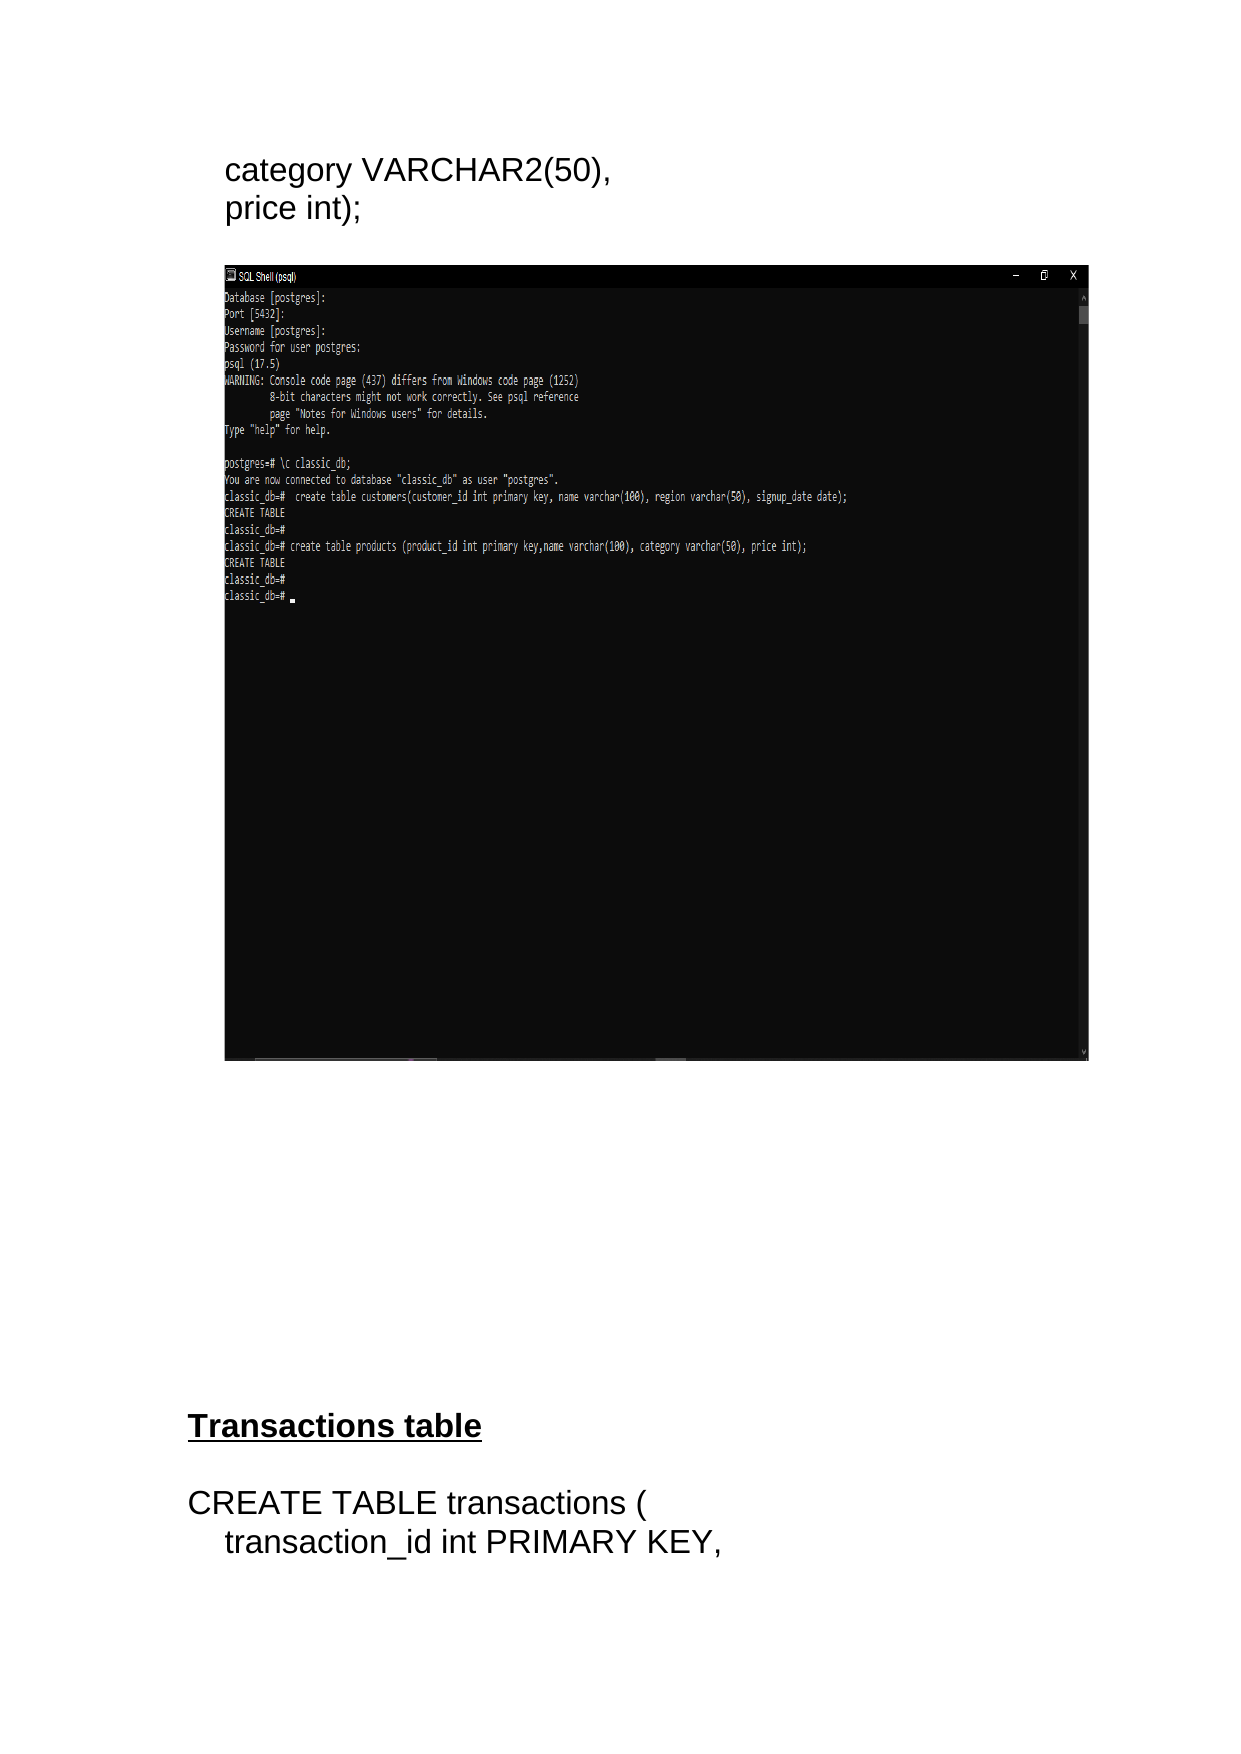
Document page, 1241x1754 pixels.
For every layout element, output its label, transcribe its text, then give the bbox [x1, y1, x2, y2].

list transaction_id int PRIMARY KEY, [187, 1522, 1053, 1560]
list Transactions table [187, 1407, 1053, 1445]
list CREATE TABLE transactions ( [187, 1483, 1053, 1522]
list category VARCHAR2(50), [187, 150, 1053, 188]
picture [224, 265, 1089, 1061]
list price int); [187, 188, 1053, 227]
